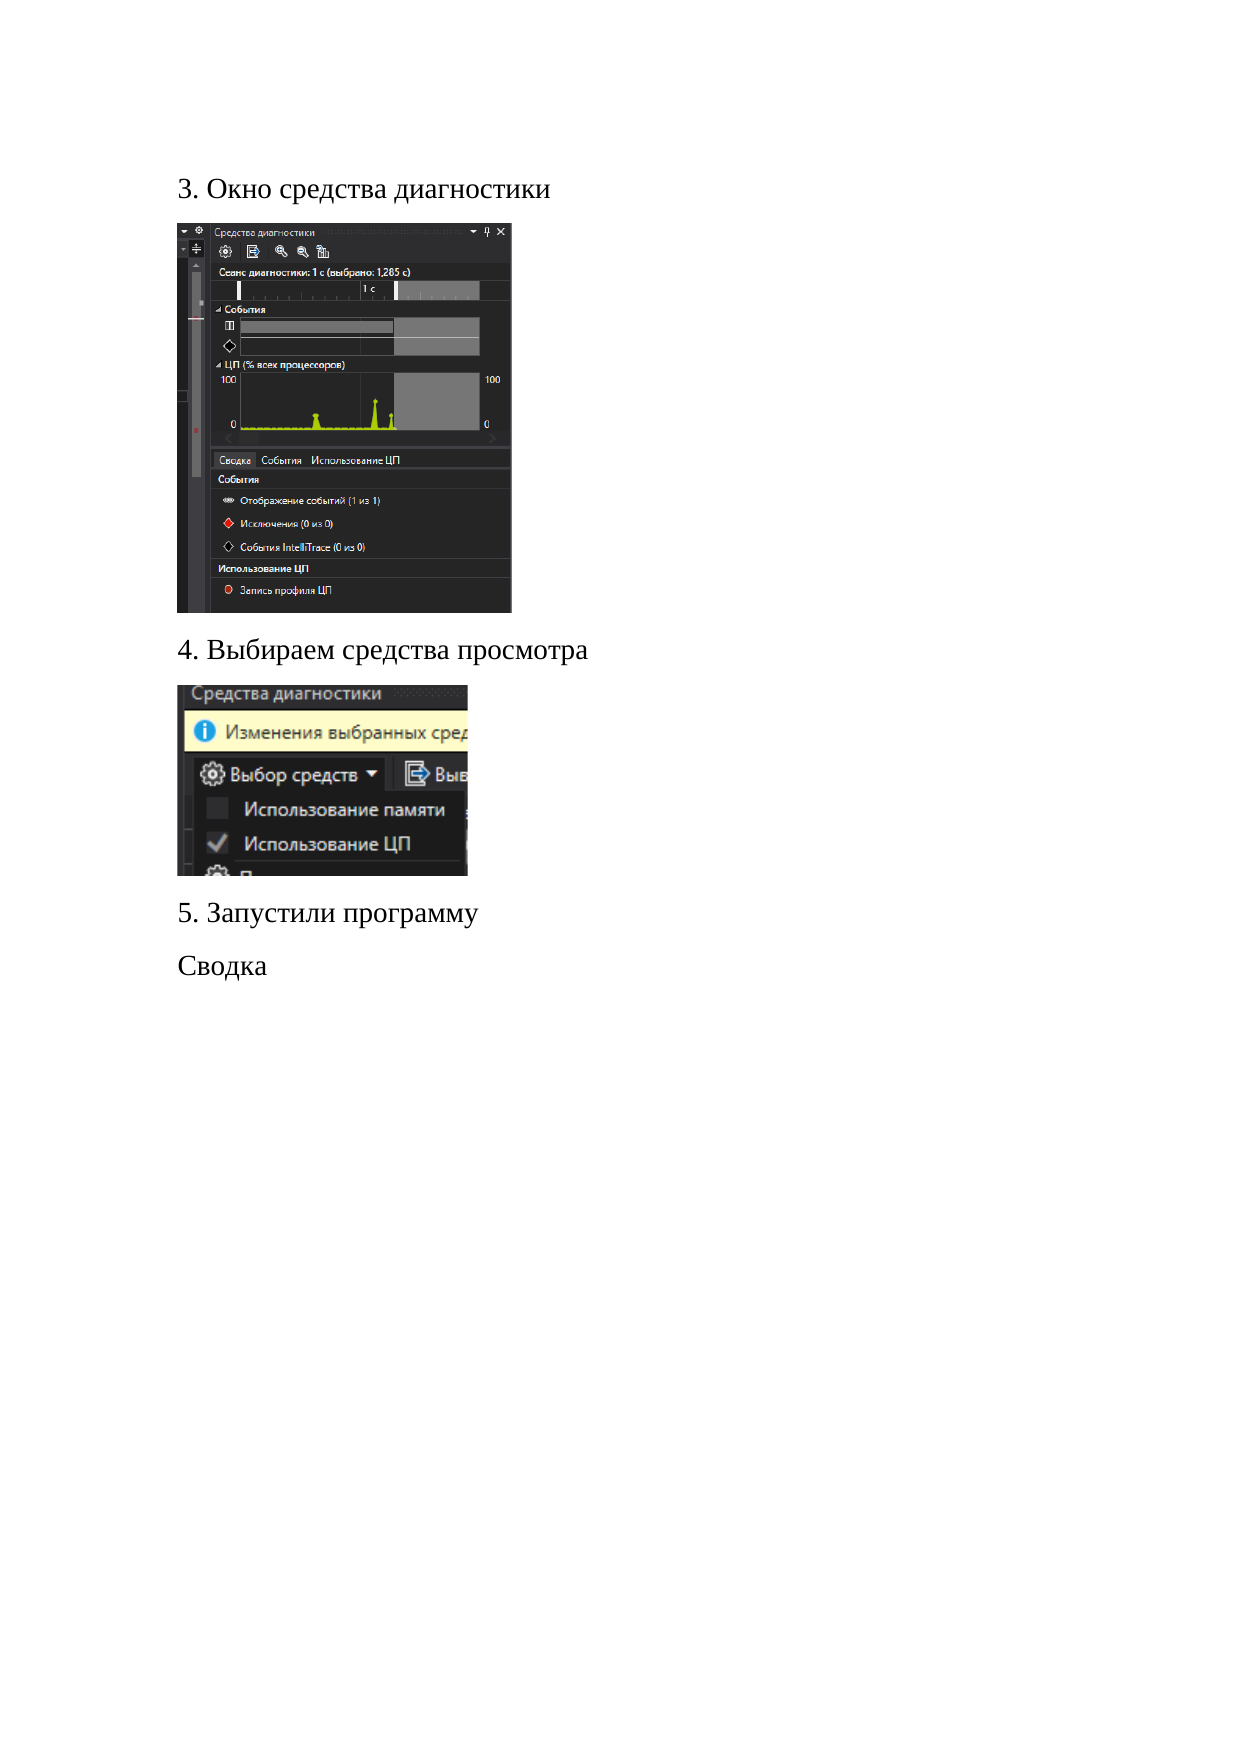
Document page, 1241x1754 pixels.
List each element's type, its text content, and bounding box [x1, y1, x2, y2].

text 3. Окно средства диагностики [177, 171, 1152, 204]
text 4. Выбираем средства просмотра [177, 632, 1152, 666]
text Сводка [177, 948, 1152, 981]
picture [177, 685, 468, 876]
text 5. Запустили программу [177, 895, 1152, 928]
picture [177, 223, 512, 613]
